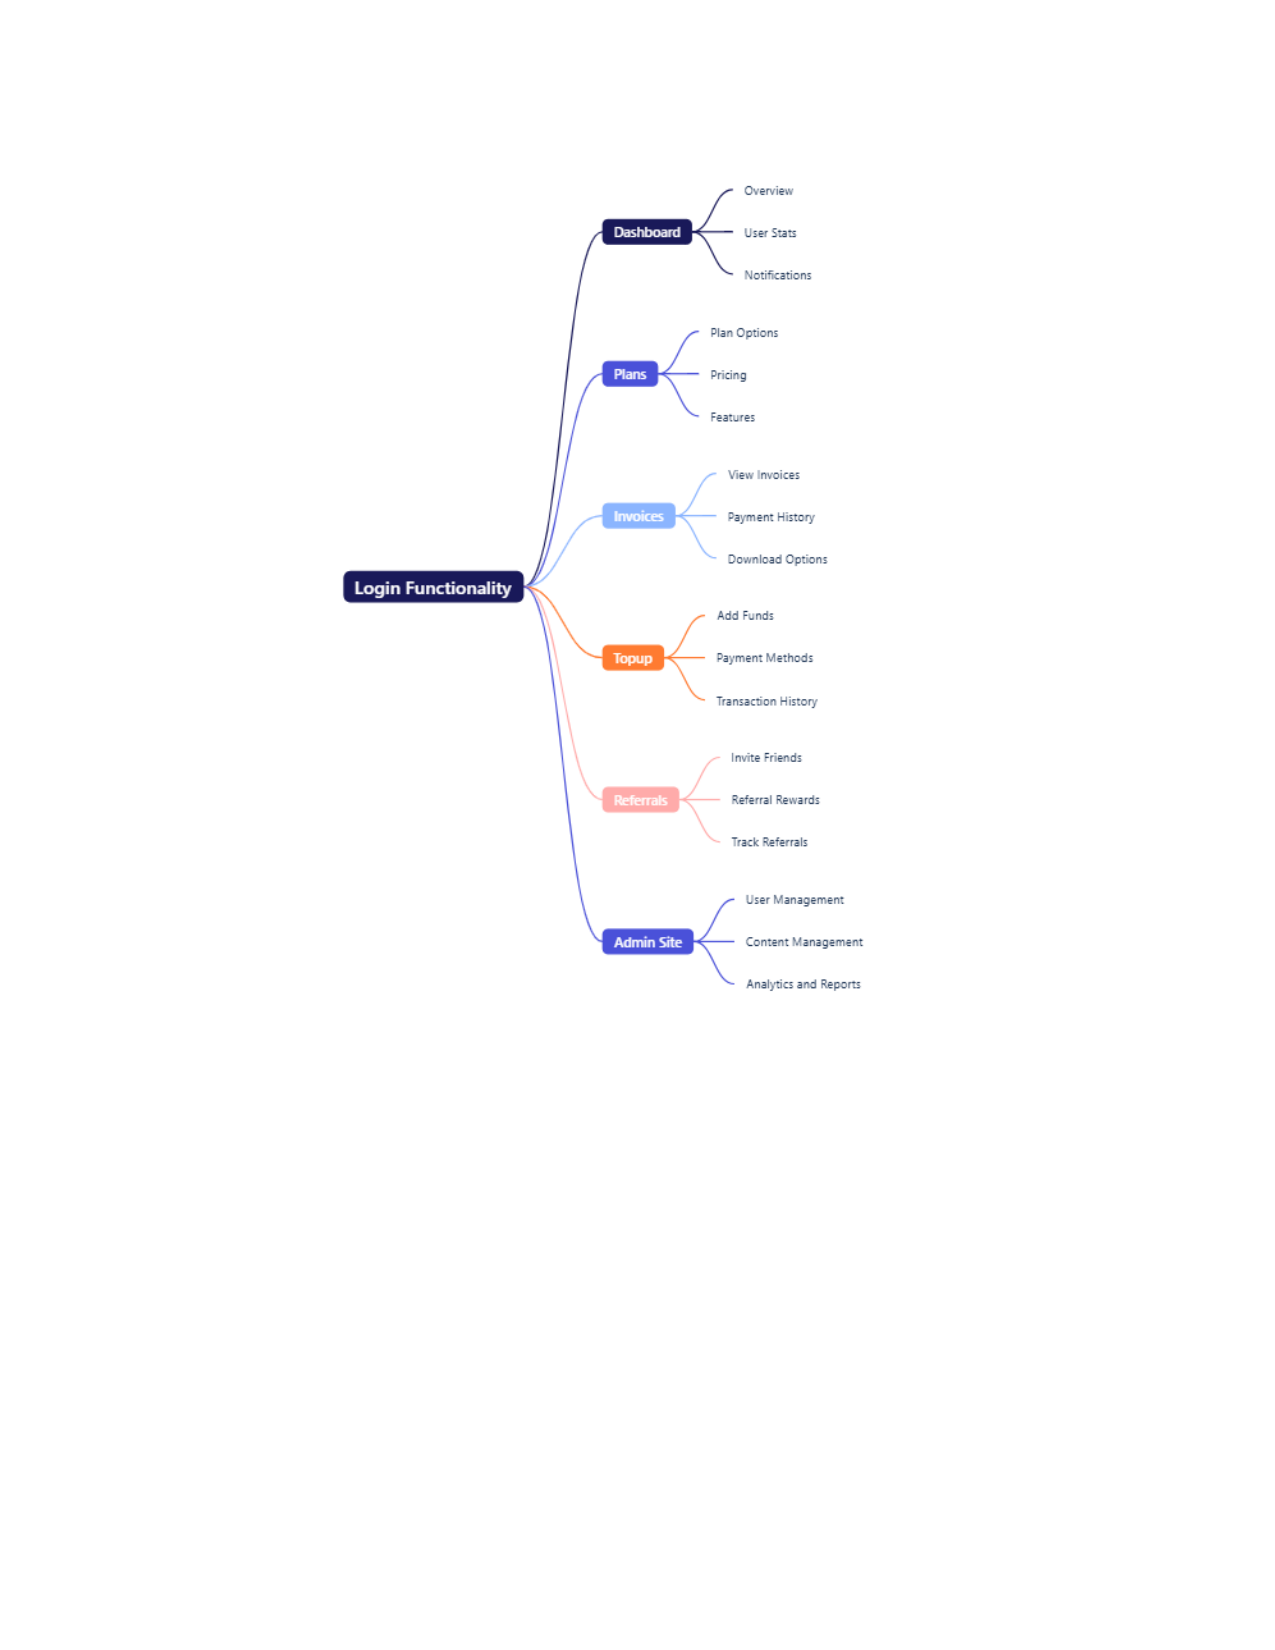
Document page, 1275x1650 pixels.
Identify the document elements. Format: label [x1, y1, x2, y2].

picture [150, 150, 1125, 1032]
